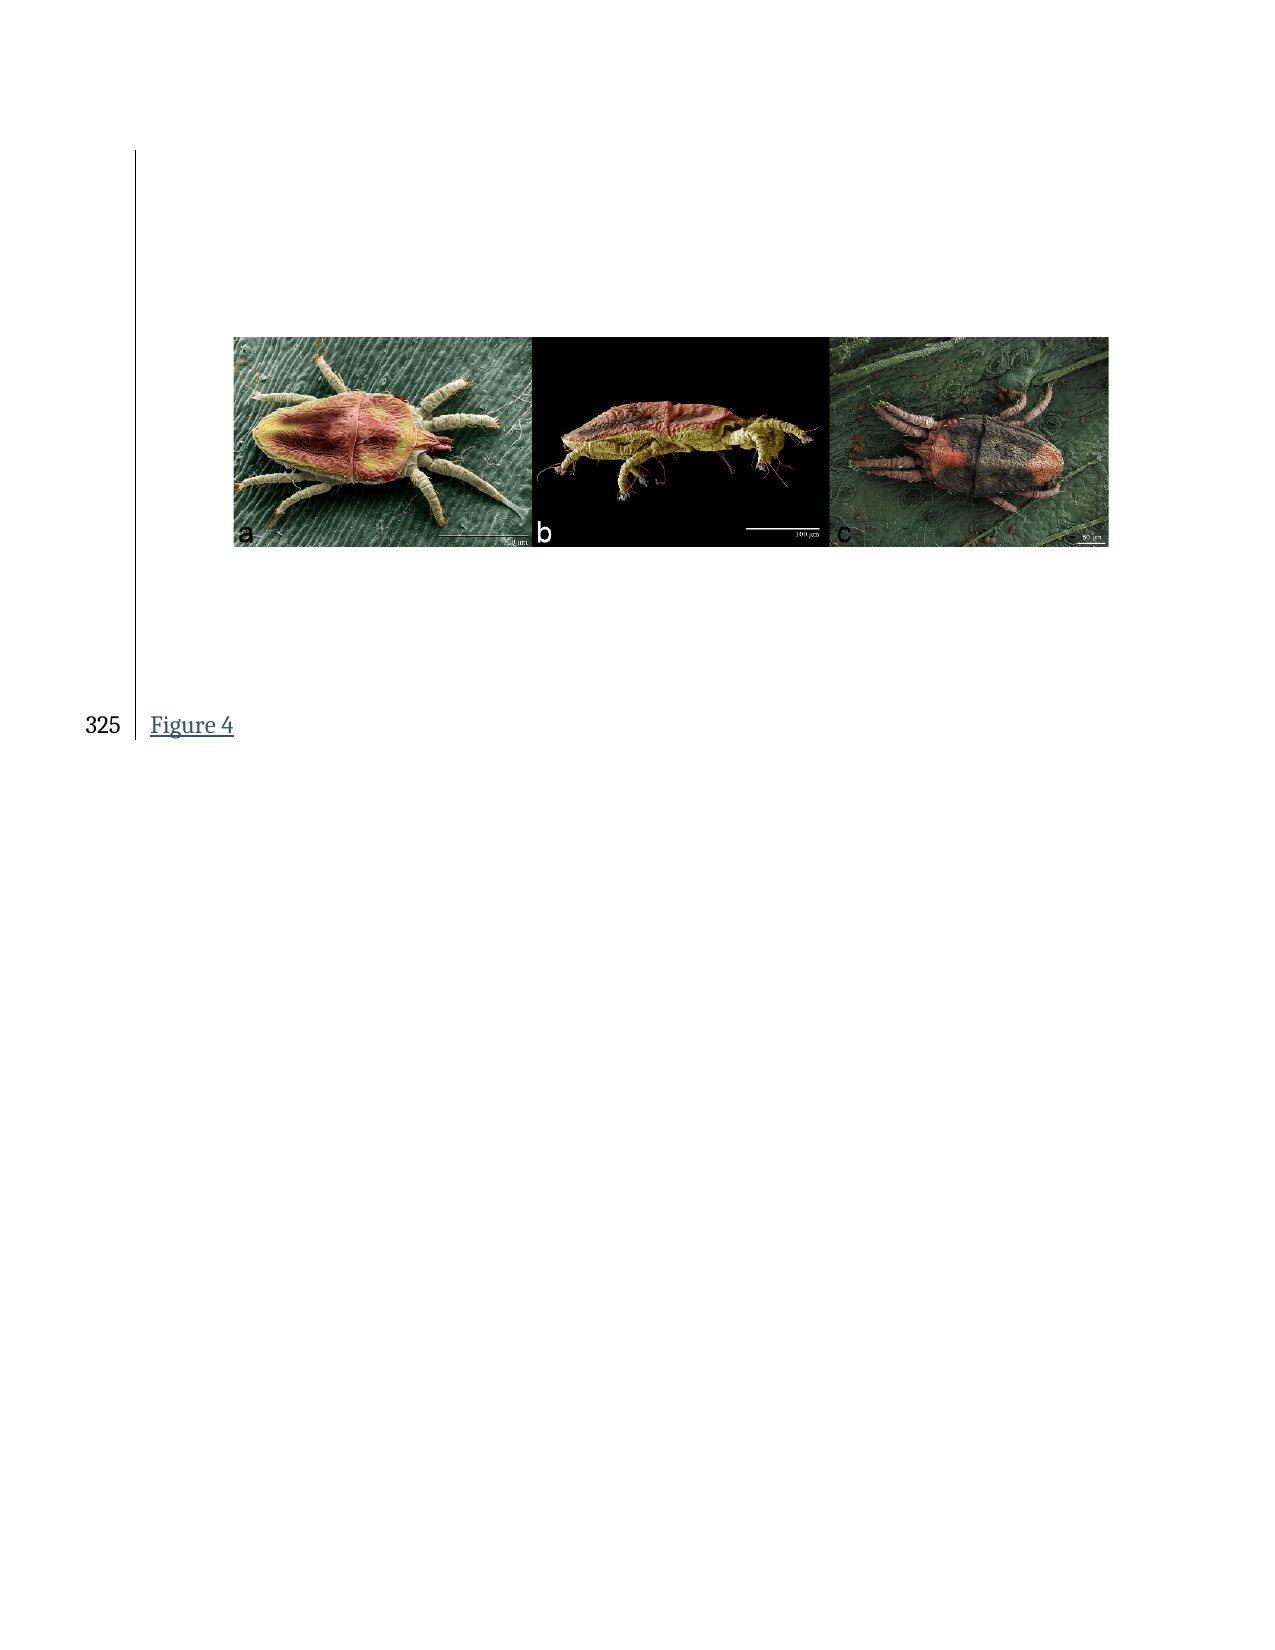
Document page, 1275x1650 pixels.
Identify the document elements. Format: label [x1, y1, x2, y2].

picture [233, 150, 1109, 734]
